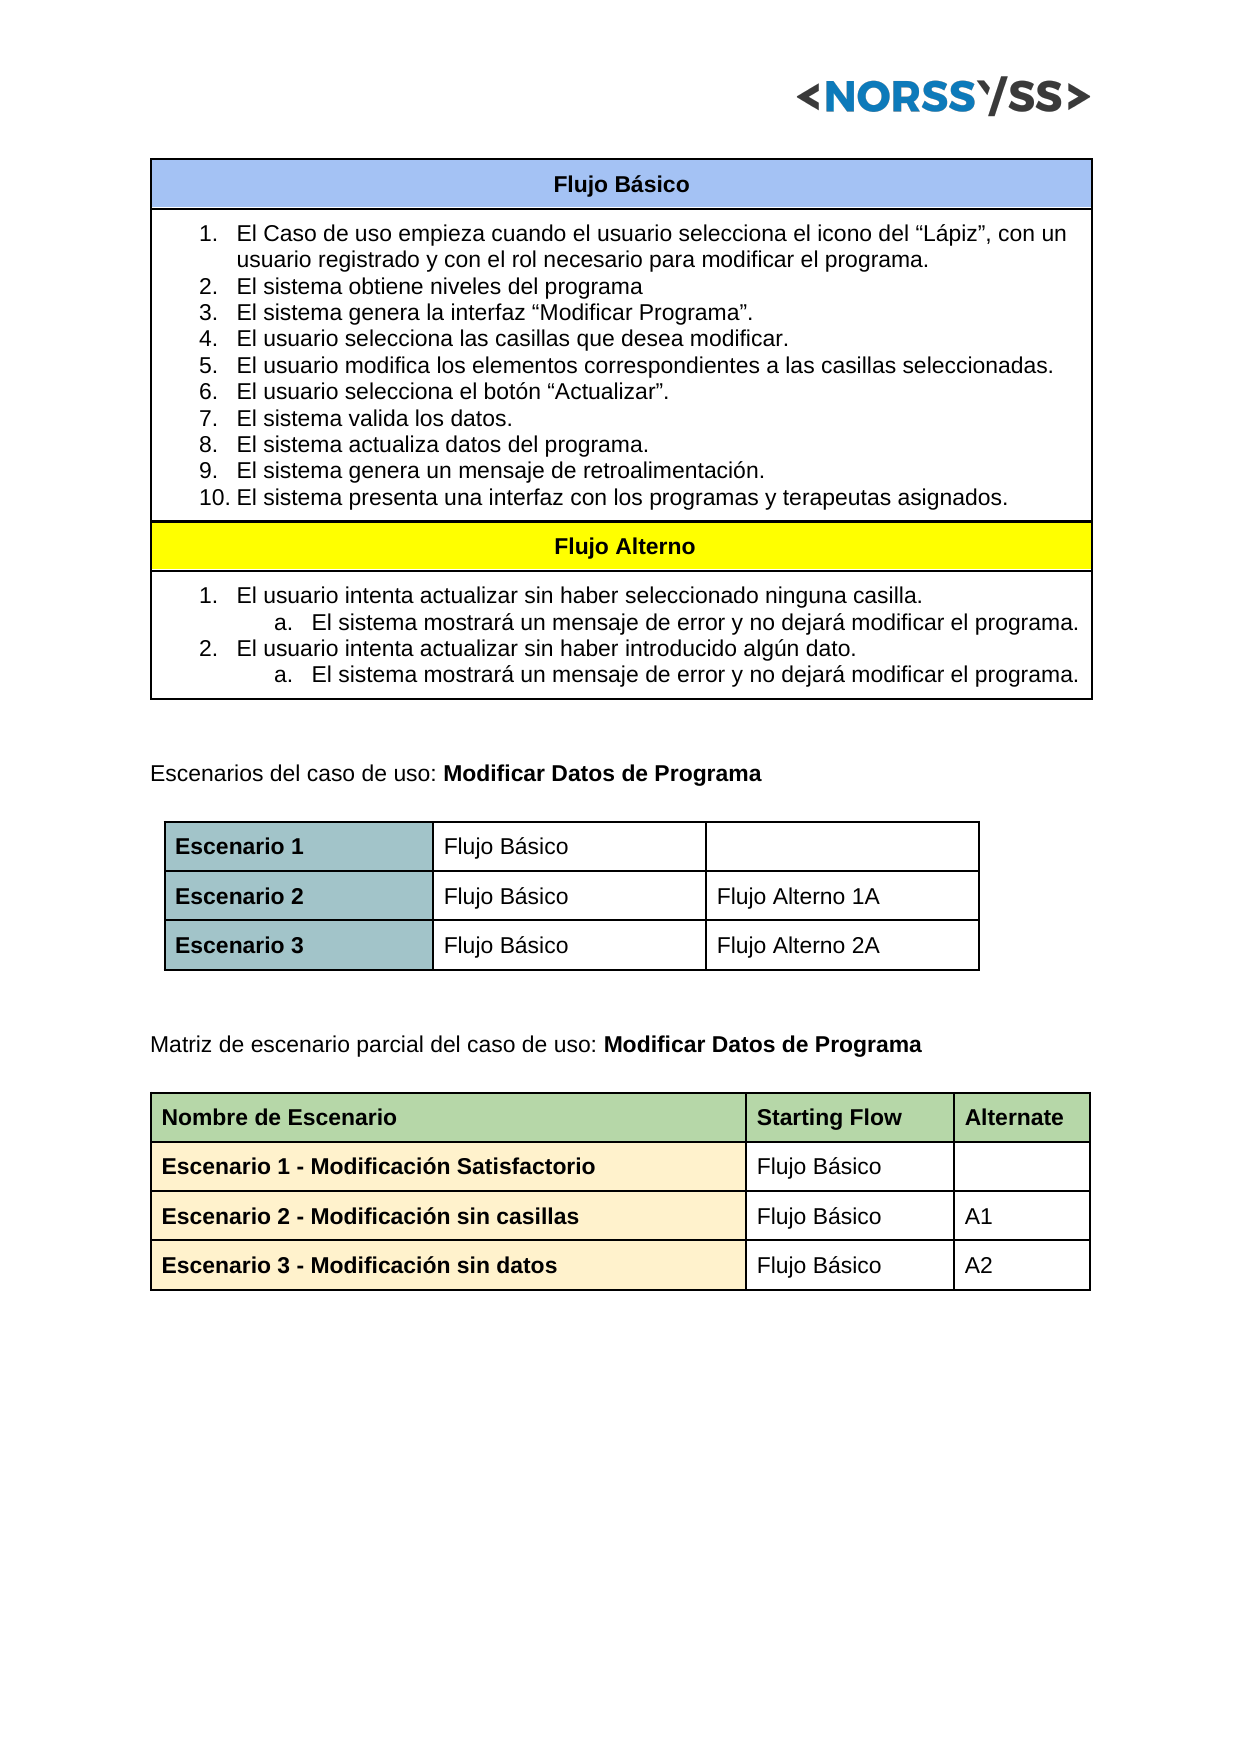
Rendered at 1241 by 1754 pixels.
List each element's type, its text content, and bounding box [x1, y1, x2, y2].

table_header Flujo Básico [434, 823, 705, 870]
table_cell Escenario 2 [166, 872, 432, 919]
table_header [707, 823, 978, 870]
table_header Starting Flow [747, 1094, 953, 1141]
table_cell [955, 1143, 1089, 1190]
table_cell El Caso de uso empieza cuando el usuario selecciona el icono del “Lápiz”, con un usuario registrado y con el rol necesario para modificar el programa. El sistema obtiene niveles del programa El sistema genera la interfaz “Modificar Programa”. El usuario selecciona las casillas que desea modificar. El usuario modifica los elementos correspondientes a las casillas seleccionadas. El usuario selecciona el botón “Actualizar”. El sistema valida los datos. El sistema actualiza datos del programa. El sistema genera un mensaje de retroalimentación. El sistema presenta una interfaz con los programas y terapeutas asignados. [152, 210, 1091, 520]
table_header Flujo Básico [152, 160, 1091, 207]
table_cell Flujo Alterno 2A [707, 921, 978, 969]
table_cell Flujo Alterno [152, 523, 1091, 569]
table_cell Flujo Básico [747, 1241, 953, 1289]
table_cell Flujo Básico [434, 872, 705, 919]
table_cell Escenario 2 - Modificación sin casillas [152, 1192, 745, 1239]
table_cell Escenario 1 - Modificación Satisfactorio [152, 1143, 745, 1190]
table_cell A1 [955, 1192, 1089, 1239]
table_cell Flujo Básico [747, 1192, 953, 1239]
table_cell Escenario 3 - Modificación sin datos [152, 1241, 745, 1289]
table_cell Flujo Básico [434, 921, 705, 969]
table_cell El usuario intenta actualizar sin haber seleccionado ninguna casilla. El sistema mostrará un mensaje de error y no dejará modificar el programa. El usuario intenta actualizar sin haber introducido algún dato. El sistema mostrará un mensaje de error y no dejará modificar el programa. [152, 572, 1091, 698]
table_header Alternate [955, 1094, 1089, 1141]
table_cell Flujo Alterno 1A [707, 872, 978, 919]
table_header Nombre de Escenario [152, 1094, 745, 1141]
text Matriz de escenario parcial del caso de uso: Modificar Datos de Programa [150, 1031, 1090, 1057]
table_cell Flujo Básico [747, 1143, 953, 1190]
table_header Escenario 1 [166, 823, 432, 870]
text Escenarios del caso de uso: Modificar Datos de Programa [150, 760, 1090, 787]
table_cell A2 [955, 1241, 1089, 1289]
table_cell Escenario 3 [166, 921, 432, 969]
picture [796, 75, 1091, 125]
